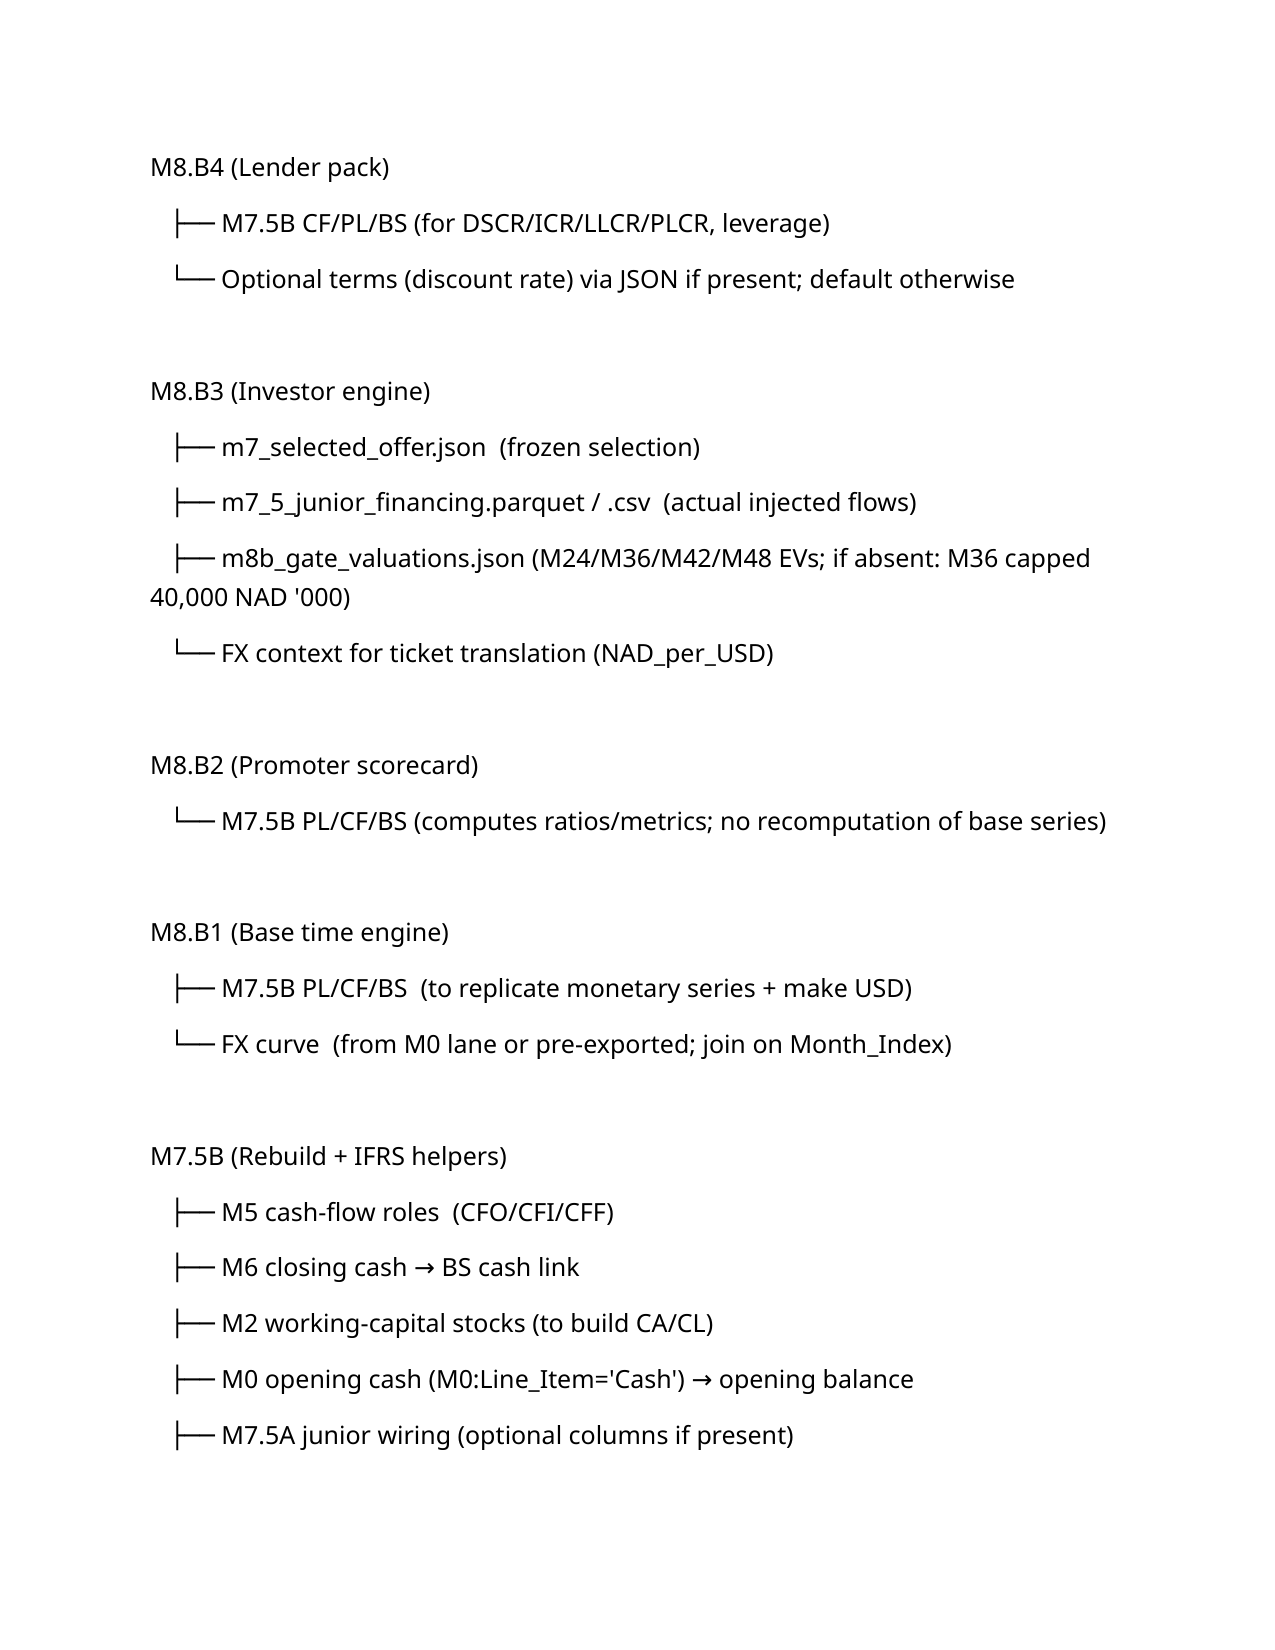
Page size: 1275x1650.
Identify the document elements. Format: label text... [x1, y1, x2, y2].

text ├── m8b_gate_valuations.json (M24/M36/M42/M48 EVs; if absent: M36 capped 40,000 NAD '000) [150, 541, 1125, 614]
text ├── m7_selected_offer.json (frozen selection) [150, 429, 1125, 463]
text ├── M2 working-capital stocks (to build CA/CL) [150, 1306, 1125, 1340]
text ├── m7_5_junior_financing.parquet / .csv (actual injected flows) [150, 485, 1125, 519]
text ├── M0 opening cash (M0:Line_Item='Cash') → opening balance [150, 1362, 1125, 1396]
text └── FX context for ticket translation (NAD_per_USD) [150, 636, 1125, 670]
text ├── M6 closing cash → BS cash link [150, 1250, 1125, 1284]
text └── M7.5B PL/CF/BS (computes ratios/metrics; no recomputation of base series) [150, 803, 1125, 837]
text └── FX curve (from M0 lane or pre-exported; join on Month_Index) [150, 1027, 1125, 1061]
text M8.B1 (Base time engine) [150, 915, 1125, 949]
text ├── M7.5B PL/CF/BS (to replicate monetary series + make USD) [150, 971, 1125, 1005]
text ├── M7.5A junior wiring (optional columns if present) [150, 1417, 1125, 1452]
text ├── M5 cash-flow roles (CFO/CFI/CFF) [150, 1194, 1125, 1228]
text M8.B4 (Lender pack) [150, 150, 1125, 184]
text M8.B2 (Promoter scorecard) [150, 747, 1125, 782]
text └── Optional terms (discount rate) via JSON if present; default otherwise [150, 262, 1125, 296]
text ├── M7.5B CF/PL/BS (for DSCR/ICR/LLCR/PLCR, leverage) [150, 206, 1125, 240]
text M7.5B (Rebuild + IFRS helpers) [150, 1138, 1125, 1172]
text M8.B3 (Investor engine) [150, 373, 1125, 407]
